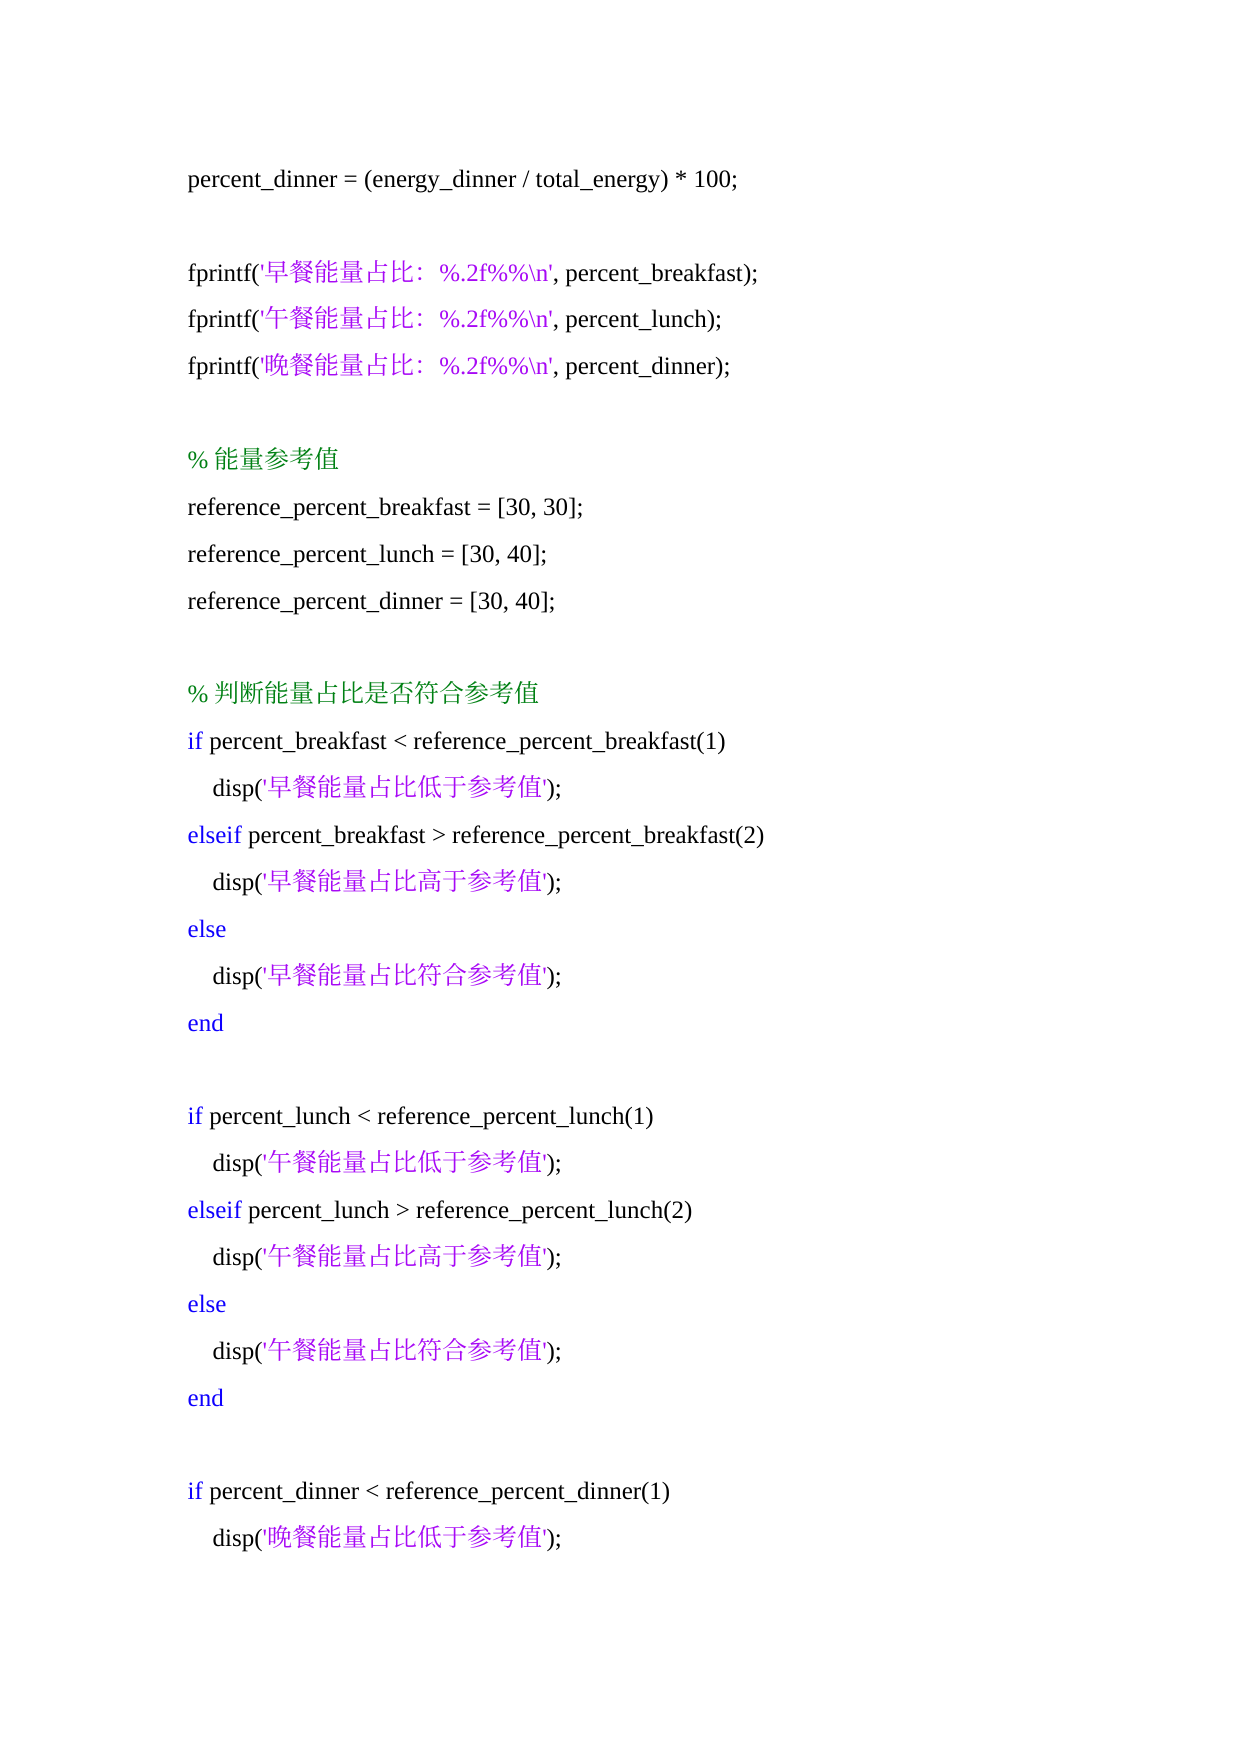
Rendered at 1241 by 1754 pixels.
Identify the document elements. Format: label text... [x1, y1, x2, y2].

text % 能量参考值 [187, 443, 1053, 476]
text disp('午餐能量占比低于参考值'); [187, 1146, 1053, 1179]
text disp('午餐能量占比高于参考值'); [187, 1240, 1053, 1273]
text fprintf('晚餐能量占比：%.2f%%\n', percent_dinner); [187, 349, 1053, 382]
text if percent_breakfast < reference_percent_breakfast(1) [187, 724, 1053, 757]
text disp('早餐能量占比高于参考值'); [187, 865, 1053, 898]
text end [187, 1006, 1053, 1038]
text disp('早餐能量占比低于参考值'); [187, 771, 1053, 804]
text if percent_dinner < reference_percent_dinner(1) [187, 1474, 1053, 1507]
text reference_percent_dinner = [30, 40]; [187, 584, 1053, 616]
text disp('晚餐能量占比低于参考值'); [187, 1521, 1053, 1554]
text disp('午餐能量占比符合参考值'); [187, 1334, 1053, 1366]
text else [187, 912, 1053, 944]
text percent_dinner = (energy_dinner / total_energy) * 100; [187, 162, 1053, 194]
text if percent_lunch < reference_percent_lunch(1) [187, 1099, 1053, 1132]
text disp('早餐能量占比符合参考值'); [187, 959, 1053, 991]
text reference_percent_breakfast = [30, 30]; [187, 490, 1053, 523]
text fprintf('早餐能量占比：%.2f%%\n', percent_breakfast); [187, 256, 1053, 288]
text % 判断能量占比是否符合参考值 [187, 678, 1053, 710]
text else [187, 1287, 1053, 1319]
text elseif percent_lunch > reference_percent_lunch(2) [187, 1193, 1053, 1226]
text reference_percent_lunch = [30, 40]; [187, 537, 1053, 569]
text end [187, 1381, 1053, 1413]
text fprintf('午餐能量占比：%.2f%%\n', percent_lunch); [187, 303, 1053, 335]
text elseif percent_breakfast > reference_percent_breakfast(2) [187, 818, 1053, 851]
